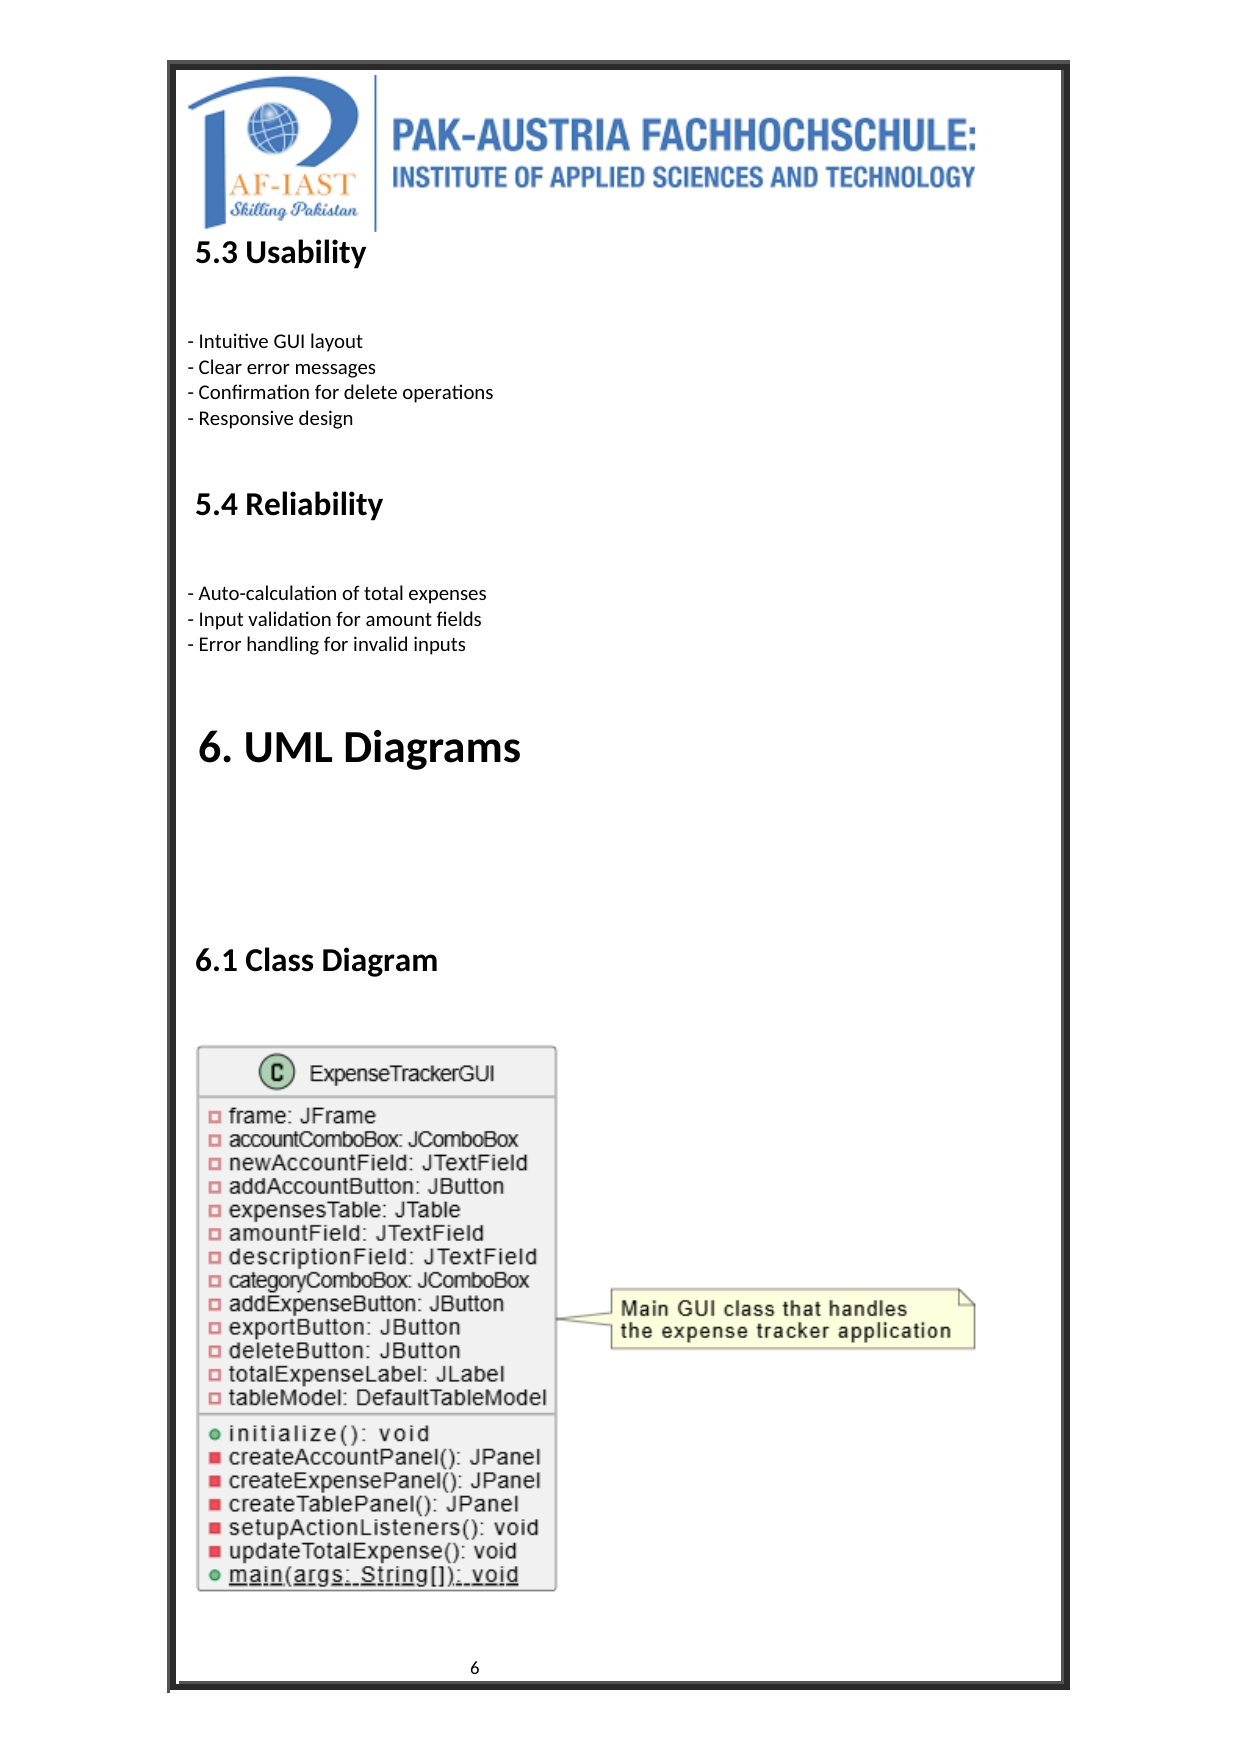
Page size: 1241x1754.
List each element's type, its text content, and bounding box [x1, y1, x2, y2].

text - Error handling for invalid inputs [187, 631, 1053, 657]
text - Auto-calculation of total expenses [187, 580, 1053, 606]
text - Intuitive GUI layout [187, 329, 1053, 354]
subtitle 5.4 Reliability [187, 483, 1053, 524]
text - Clear error messages [187, 354, 1053, 379]
text - Input validation for amount fields [187, 606, 1053, 631]
picture [187, 75, 976, 232]
subtitle 5.3 Usability [187, 231, 1053, 272]
text - Responsive design [187, 405, 1053, 430]
text - Confirmation for delete operations [187, 379, 1053, 405]
subtitle 6.1 Class Diagram [187, 939, 1053, 980]
picture [187, 1036, 985, 1601]
subtitle 6. UML Diagrams [187, 717, 1053, 773]
